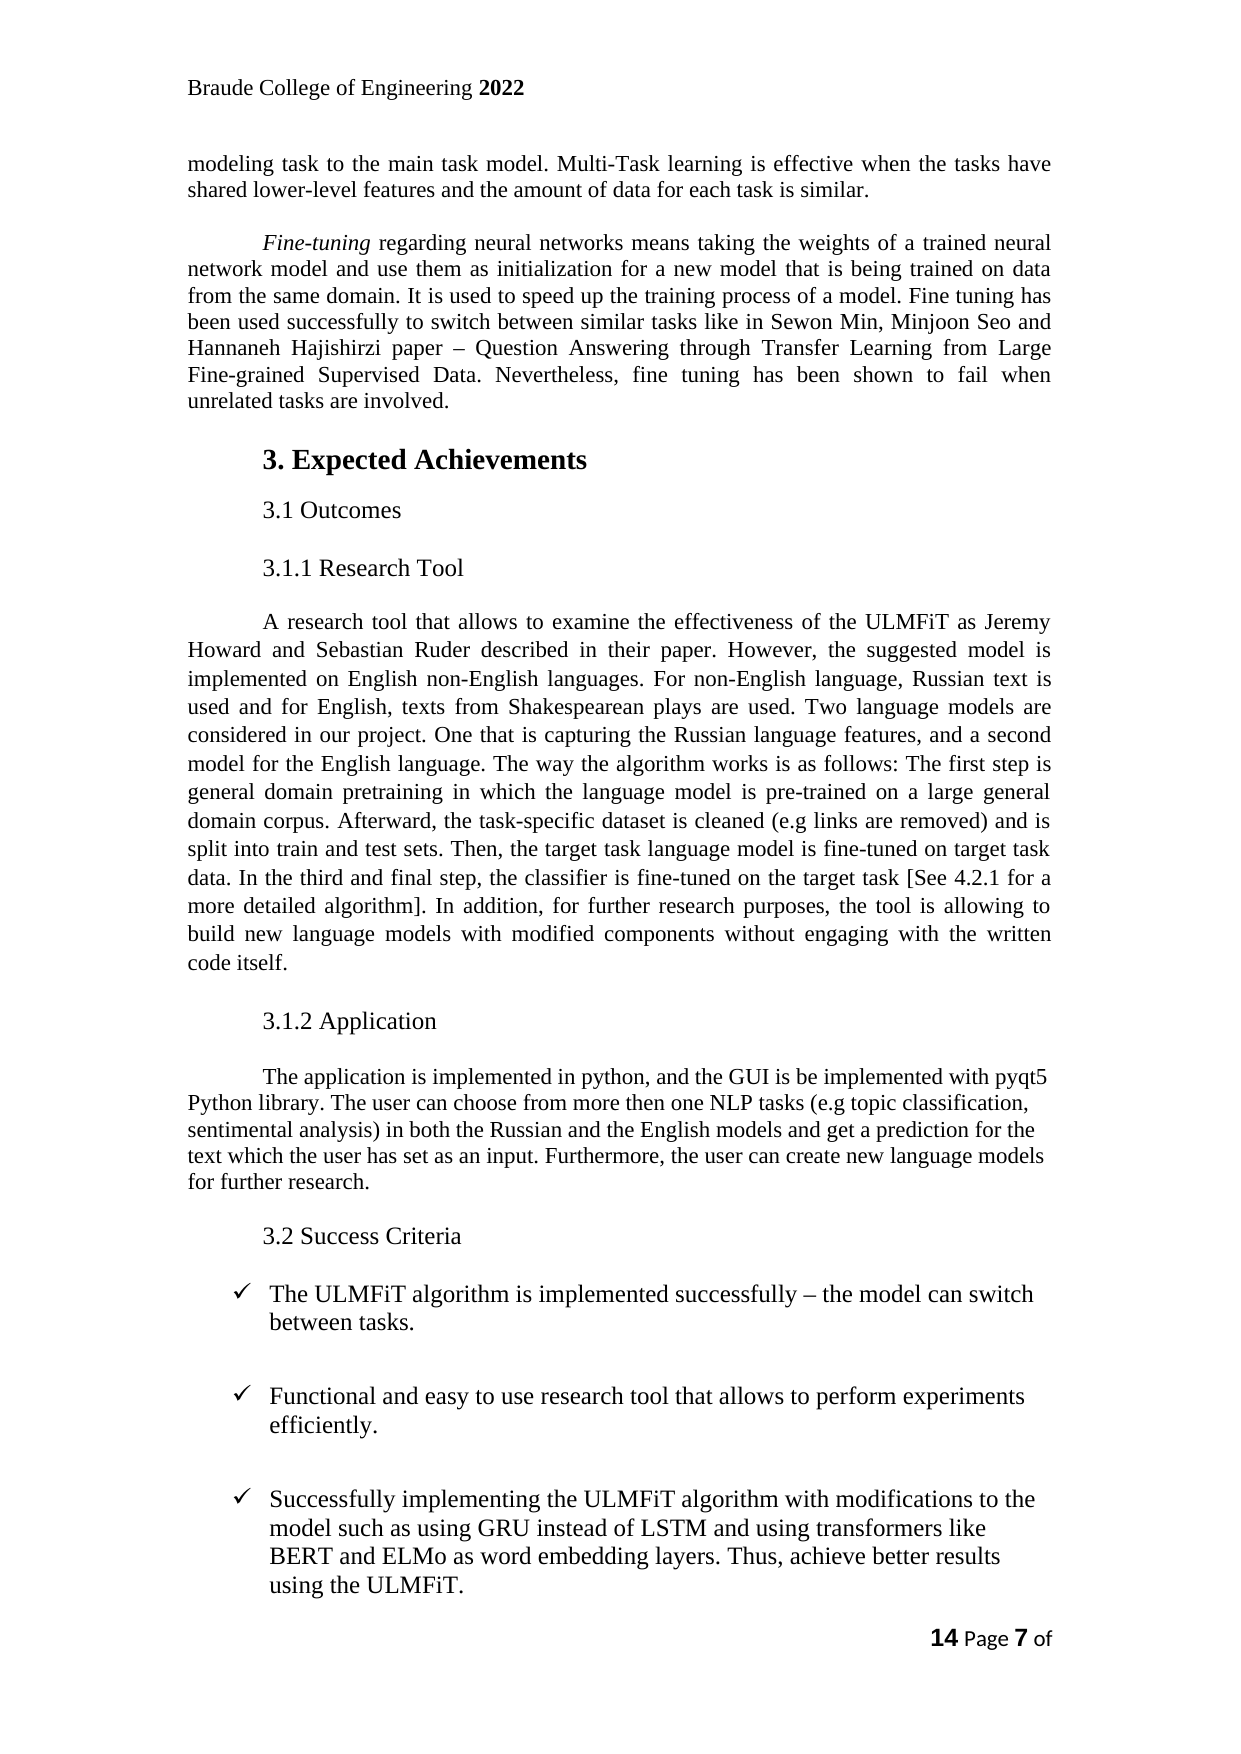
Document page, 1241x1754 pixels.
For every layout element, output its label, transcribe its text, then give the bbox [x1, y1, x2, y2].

list Functional and easy to use research tool that allows to perform experiments efficiently. [232, 1381, 1053, 1439]
text 3.2 Success Criteria [187, 1221, 1053, 1250]
text 3.1.1 Research Tool [187, 553, 1053, 581]
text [187, 150, 1053, 203]
list The ULMFiT algorithm is implemented successfully – the model can switch between tasks. [232, 1279, 1053, 1336]
text 3.1 Outcomes [187, 495, 1053, 524]
text The application is implemented in python, and the GUI is be implemented with pyqt5 Python library. The user can choose from more then one NLP tasks (e.g topic classification, sentimental analysis) in both the Russian and the English models and get a prediction for the text which the user has set as an input. Furthermore, the user can create new language models for further research. [187, 1063, 1053, 1195]
text 3. Expected Achievements [187, 442, 1053, 476]
text A research tool that allows to examine the effectiveness of the ULMFiT as Jeremy Howard and Sebastian Ruder described in their paper. However, the suggested model is implemented on English non-English languages. For non-English language, Russian text is used and for English, texts from Shakespearean plays are used. Two language models are considered in our project. One that is capturing the Russian language features, and a second model for the English language. The way the algorithm works is as follows: The first step is general domain pretraining in which the language model is pre-trained on a large general domain corpus. Afterward, the task-specific dataset is cleaned (e.g links are removed) and is split into train and test sets. Then, the target task language model is fine-tuned on target task data. In the third and final step, the classifier is fine-tuned on the target task [See 4.2.1 for a more detailed algorithm]. In addition, for further research purposes, the tool is allowing to build new language models with modified components without engaging with the written code itself. [187, 608, 1053, 975]
list Successfully implementing the ULMFiT algorithm with modifications to the model such as using GRU instead of LSTM and using transformers like BERT and ELMo as word embedding layers. Thus, achieve better results using the ULMFiT. [232, 1484, 1053, 1599]
text 3.1.2 Application [187, 1006, 1053, 1034]
text Fine-tuning regarding neural networks means taking the weights of a trained neural network model and use them as initialization for a new model that is being trained on data from the same domain. It is used to speed up the training process of a model. Fine tuning has been used successfully to switch between similar tasks like in Sewon Min, Minjoon Seo and Hannaneh Hajishirzi paper – Question Answering through Transfer Learning from Large Fine-grained Supervised Data. Nevertheless, fine tuning has been shown to fail when unrelated tasks are involved. [187, 229, 1053, 413]
